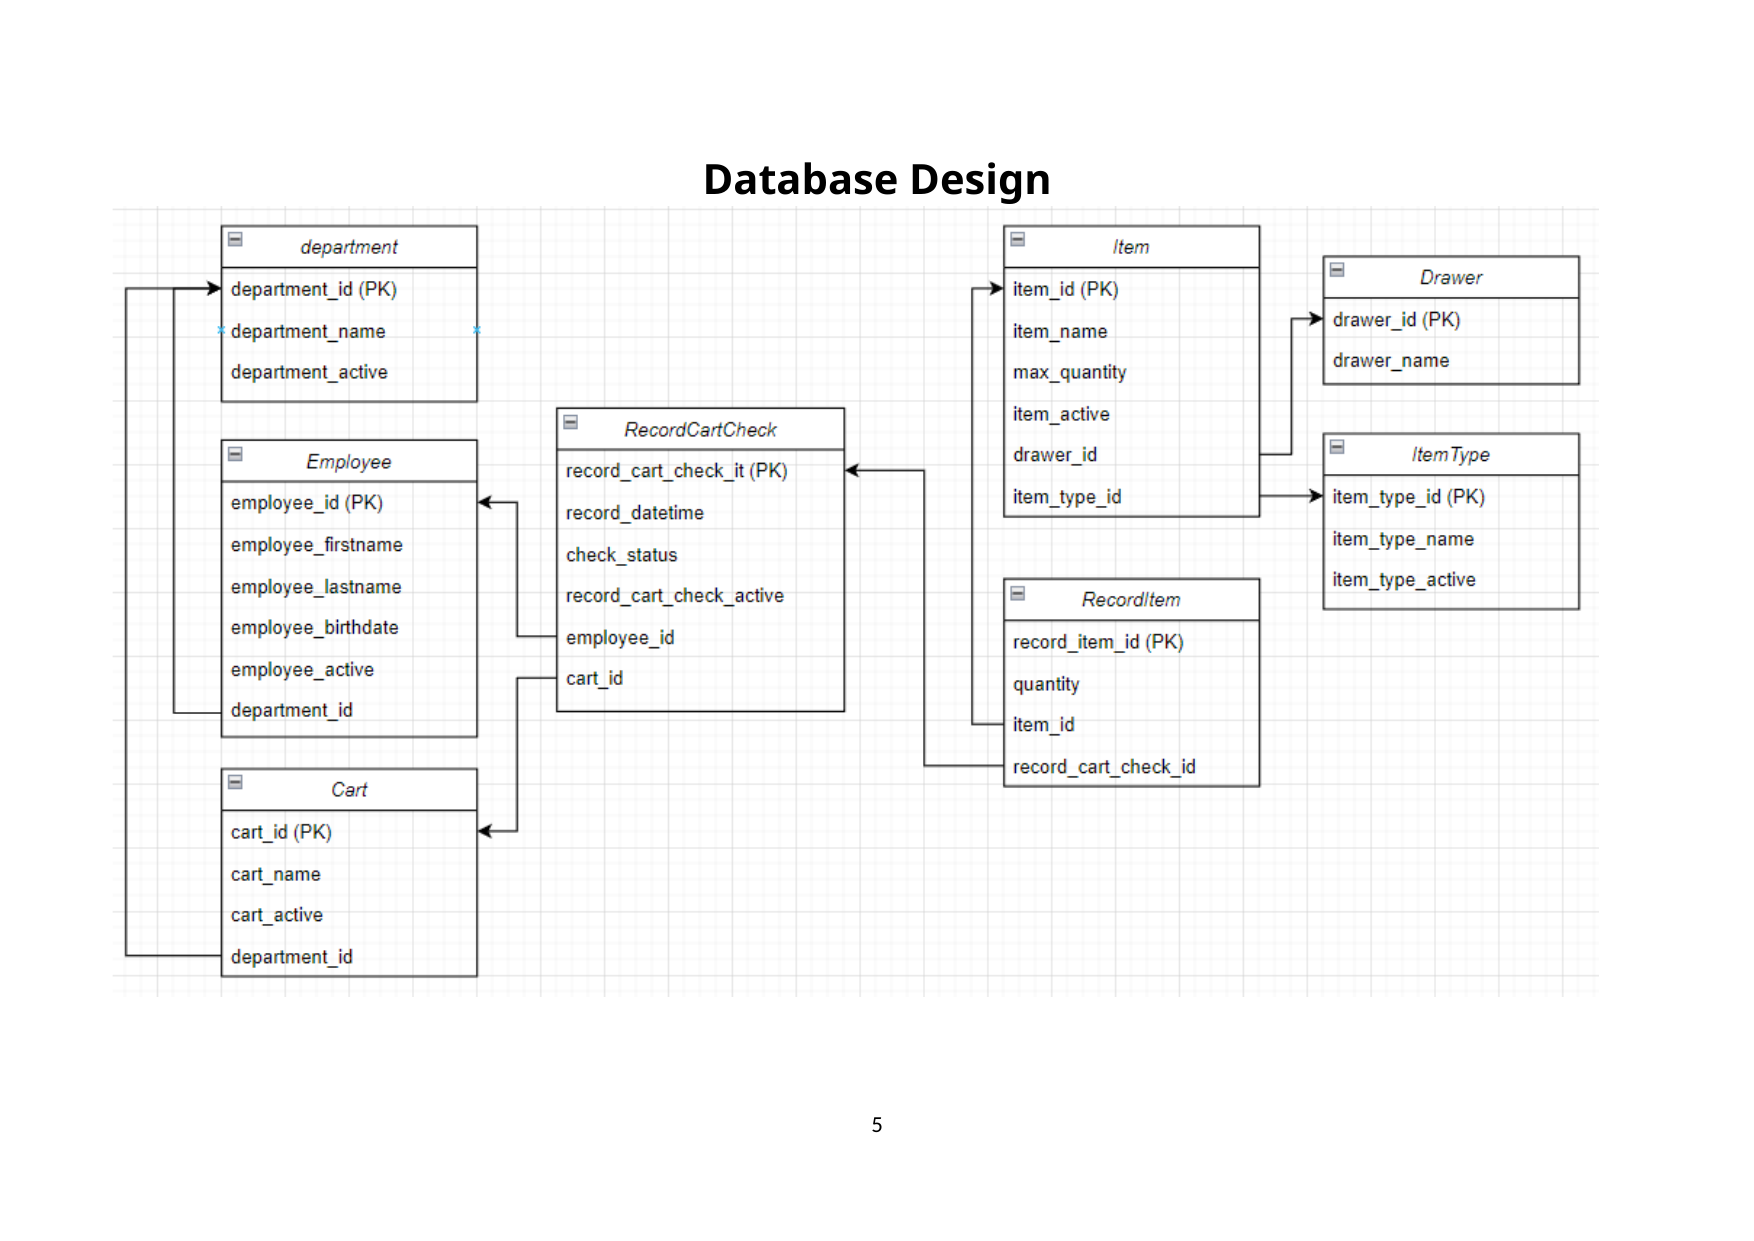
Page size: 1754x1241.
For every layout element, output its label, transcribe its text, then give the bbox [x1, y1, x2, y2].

text Database Design [150, 150, 1604, 207]
picture [112, 206, 1599, 997]
